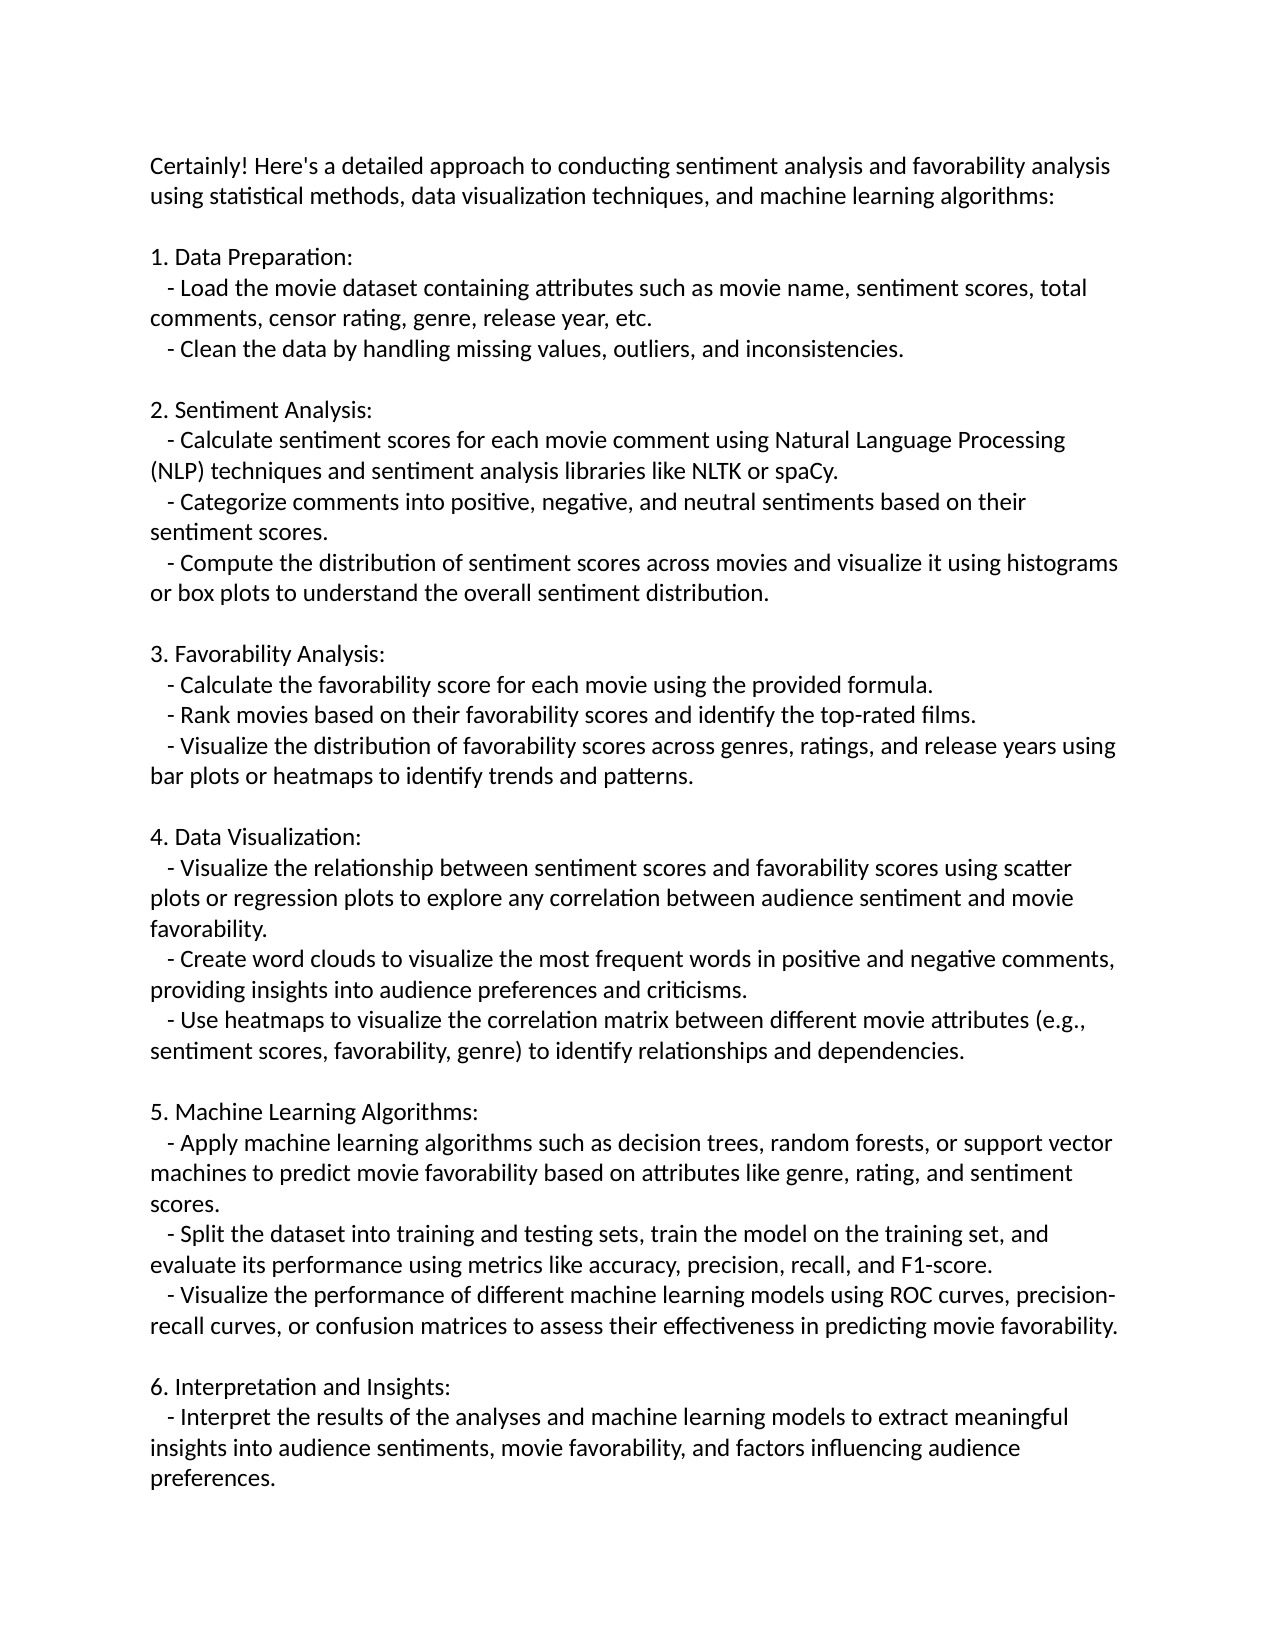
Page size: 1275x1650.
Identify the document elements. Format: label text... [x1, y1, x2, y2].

text 5. Machine Learning Algorithms: [150, 1096, 1125, 1127]
text 1. Data Preparation: [150, 242, 1125, 272]
text - Calculate the favorability score for each movie using the provided formula. [150, 669, 1125, 699]
text - Visualize the performance of different machine learning models using ROC curves, precision-recall curves, or confusion matrices to assess their effectiveness in predicting movie favorability. [150, 1279, 1125, 1340]
text 6. Interpretation and Insights: [150, 1371, 1125, 1401]
text - Create word clouds to visualize the most frequent words in positive and negative comments, providing insights into audience preferences and criticisms. [150, 943, 1125, 1004]
text - Use heatmaps to visualize the correlation matrix between different movie attributes (e.g., sentiment scores, favorability, genre) to identify relationships and dependencies. [150, 1004, 1125, 1066]
text - Clean the data by handling missing values, outliers, and inconsistencies. [150, 333, 1125, 364]
text 3. Favorability Analysis: [150, 638, 1125, 669]
text - Visualize the relationship between sentiment scores and favorability scores using scatter plots or regression plots to explore any correlation between audience sentiment and movie favorability. [150, 852, 1125, 943]
text 4. Data Visualization: [150, 821, 1125, 852]
text - Rank movies based on their favorability scores and identify the top-rated films. [150, 699, 1125, 730]
text - Split the dataset into training and testing sets, train the model on the training set, and evaluate its performance using metrics like accuracy, precision, recall, and F1-score. [150, 1218, 1125, 1279]
text 2. Sentiment Analysis: [150, 394, 1125, 425]
text - Load the movie dataset containing attributes such as movie name, sentiment scores, total comments, censor rating, genre, release year, etc. [150, 272, 1125, 333]
text - Interpret the results of the analyses and machine learning models to extract meaningful insights into audience sentiments, movie favorability, and factors influencing audience preferences. [150, 1401, 1125, 1493]
text - Apply machine learning algorithms such as decision trees, random forests, or support vector machines to predict movie favorability based on attributes like genre, rating, and sentiment scores. [150, 1127, 1125, 1218]
text - Calculate sentiment scores for each movie comment using Natural Language Processing (NLP) techniques and sentiment analysis libraries like NLTK or spaCy. [150, 425, 1125, 486]
text - Visualize the distribution of favorability scores across genres, ratings, and release years using bar plots or heatmaps to identify trends and patterns. [150, 730, 1125, 791]
text - Categorize comments into positive, negative, and neutral sentiments based on their sentiment scores. [150, 486, 1125, 547]
text - Compute the distribution of sentiment scores across movies and visualize it using histograms or box plots to understand the overall sentiment distribution. [150, 547, 1125, 608]
text Certainly! Here's a detailed approach to conducting sentiment analysis and favorability analysis using statistical methods, data visualization techniques, and machine learning algorithms: [150, 150, 1125, 211]
